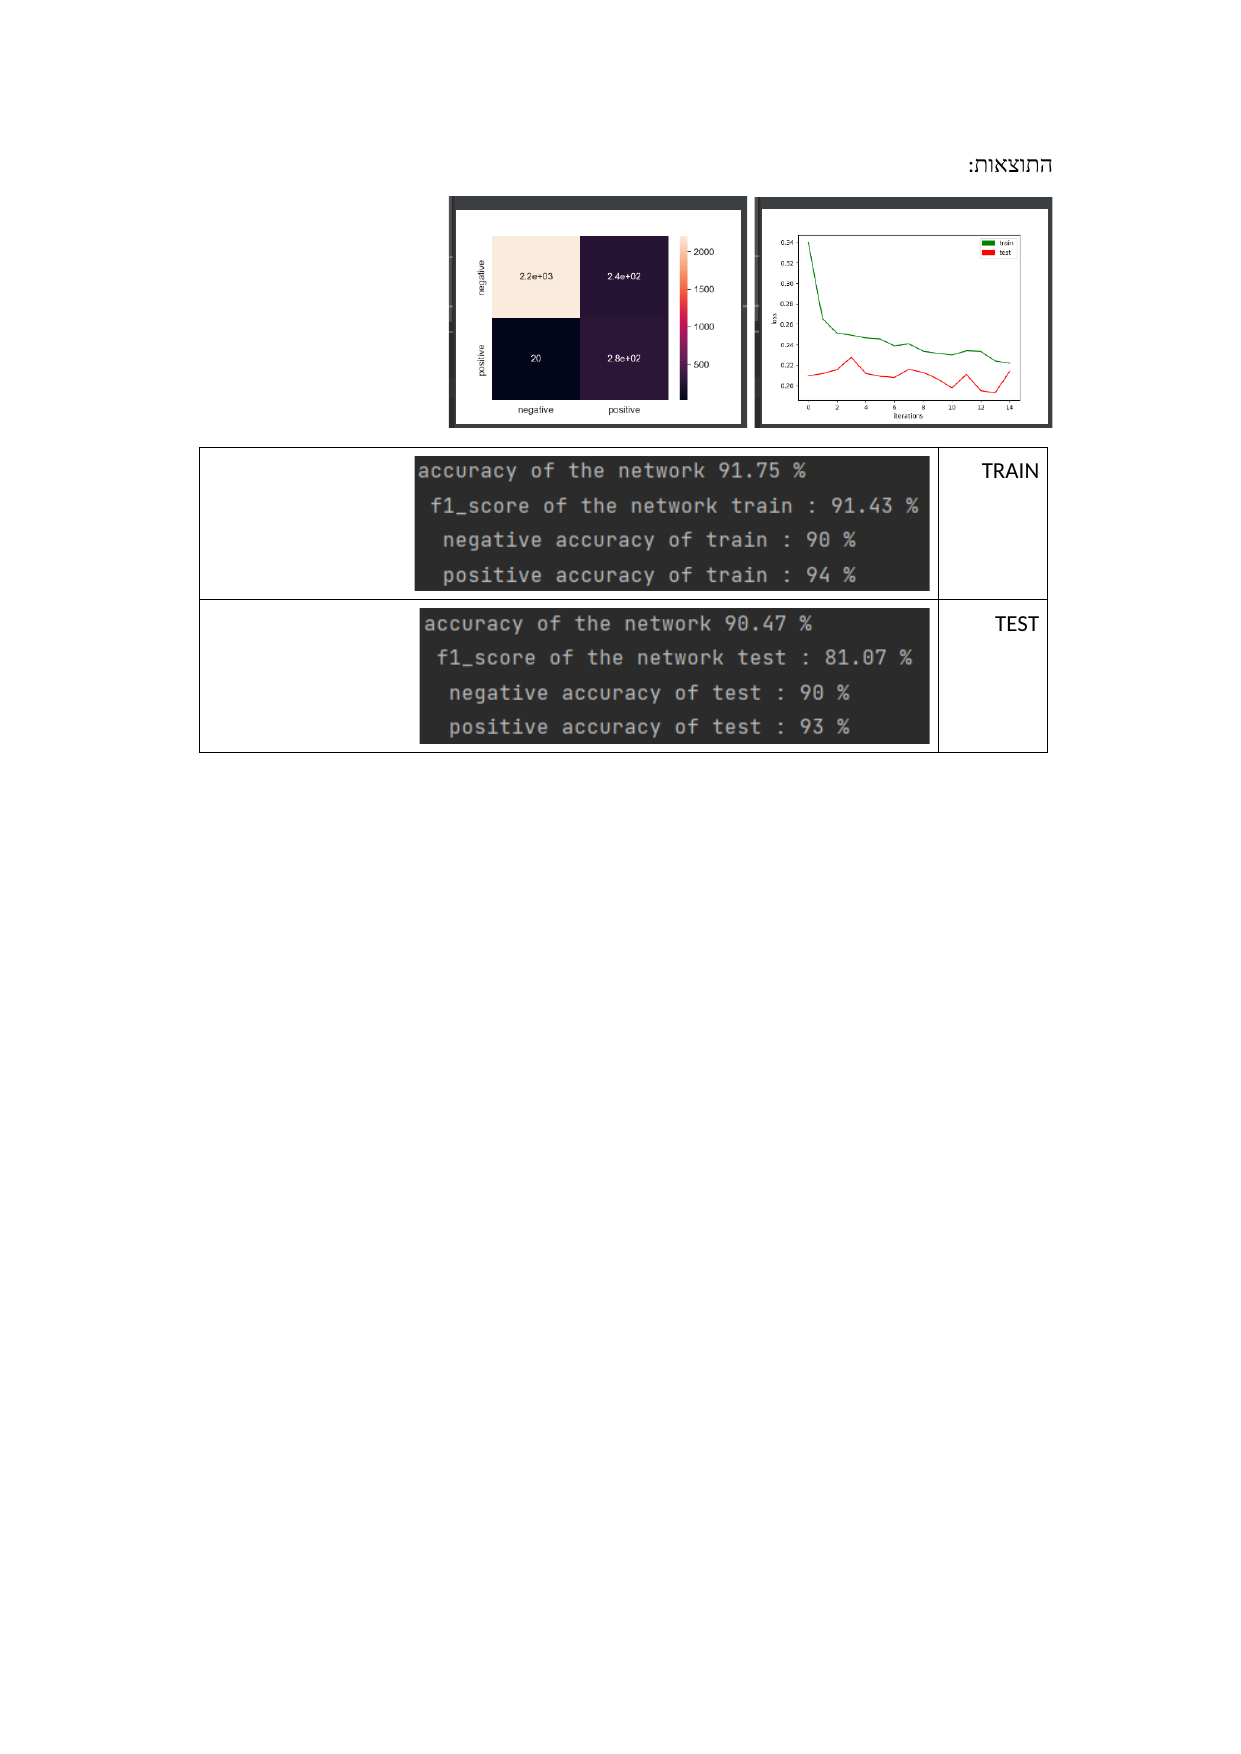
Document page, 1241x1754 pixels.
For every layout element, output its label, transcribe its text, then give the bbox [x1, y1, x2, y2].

table_cell TEST [939, 600, 1047, 752]
picture [414, 456, 930, 591]
table_header TRAIN [939, 448, 1047, 599]
table_cell [200, 600, 938, 752]
picture [448, 196, 748, 428]
table_header [200, 448, 938, 599]
picture [419, 608, 930, 744]
picture [754, 197, 1053, 428]
text התוצאות: [187, 150, 1053, 178]
